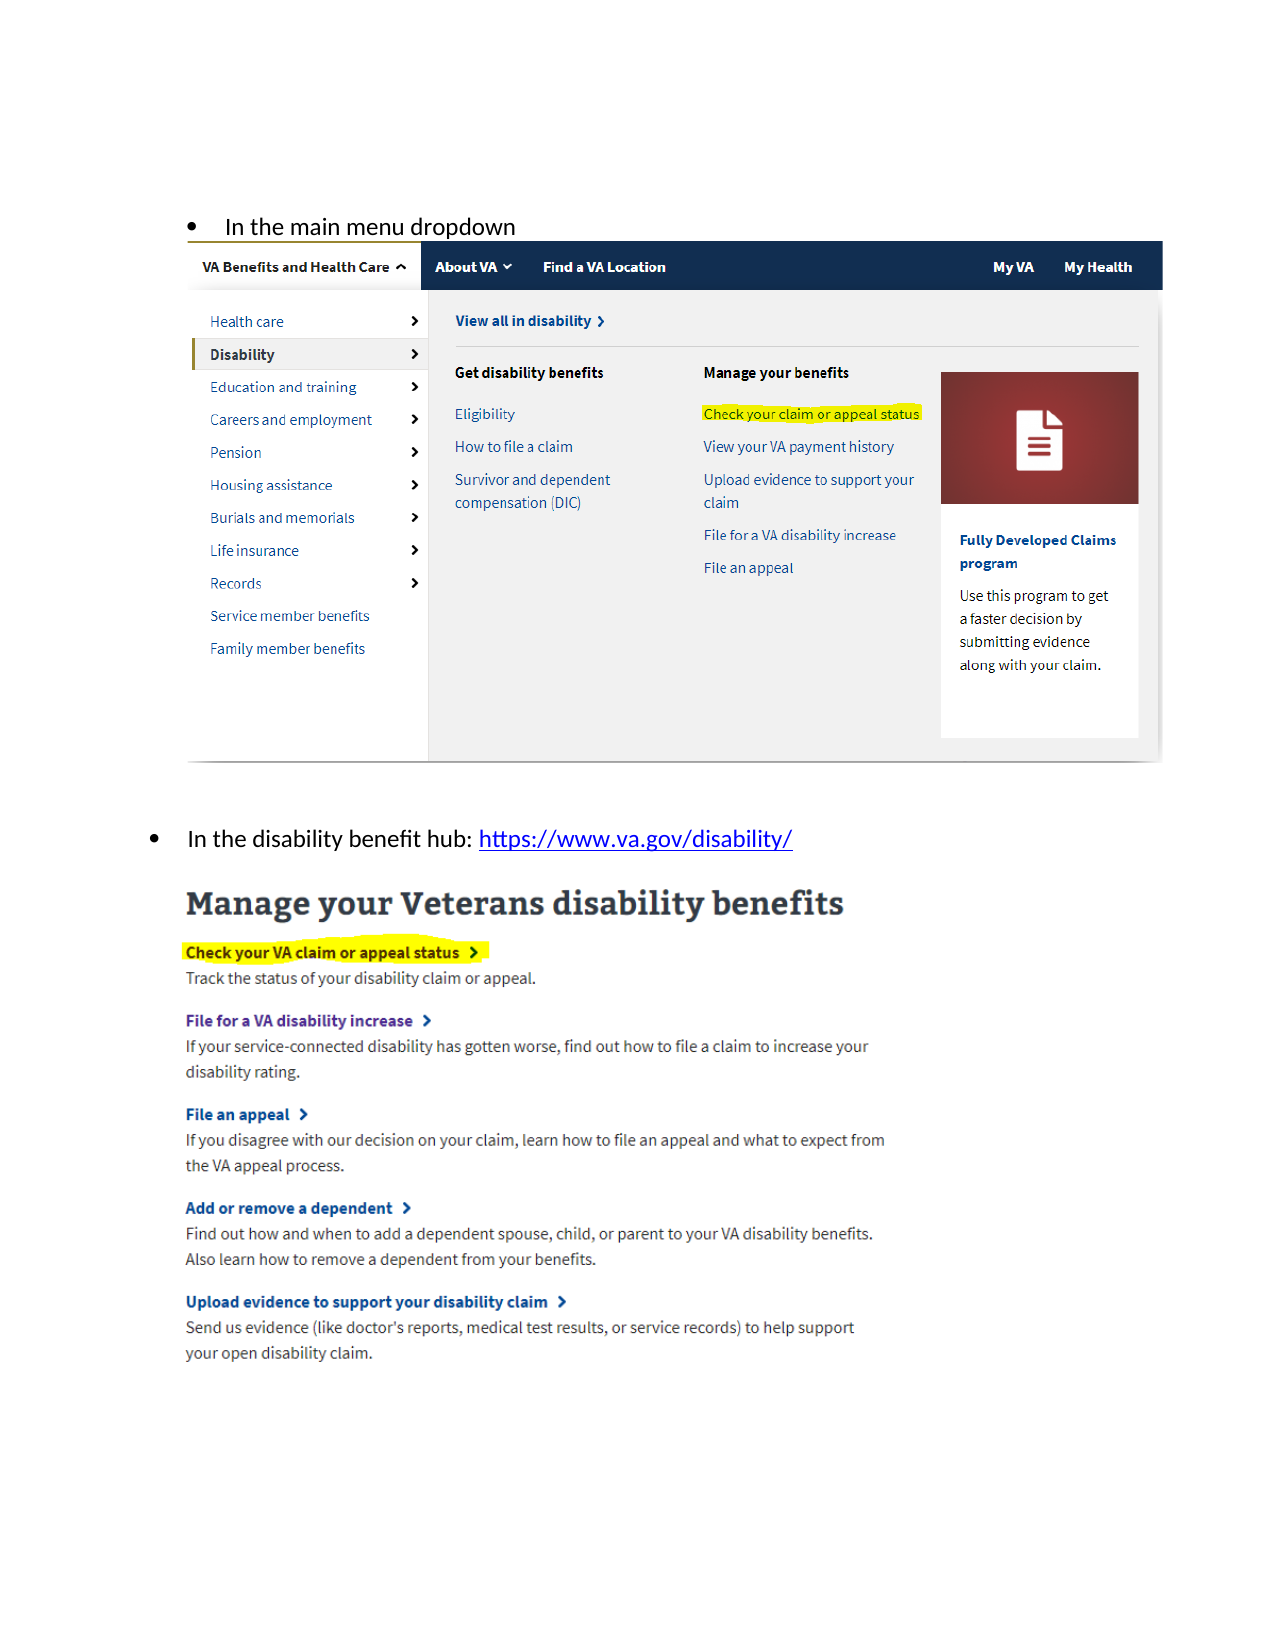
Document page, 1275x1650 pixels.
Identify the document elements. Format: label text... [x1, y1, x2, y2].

picture [187, 241, 1163, 763]
list In the disability benefit hub: https://www.va.gov/disability/ [150, 824, 1125, 854]
picture [150, 854, 904, 1380]
list In the main menu dropdown [187, 211, 1125, 241]
